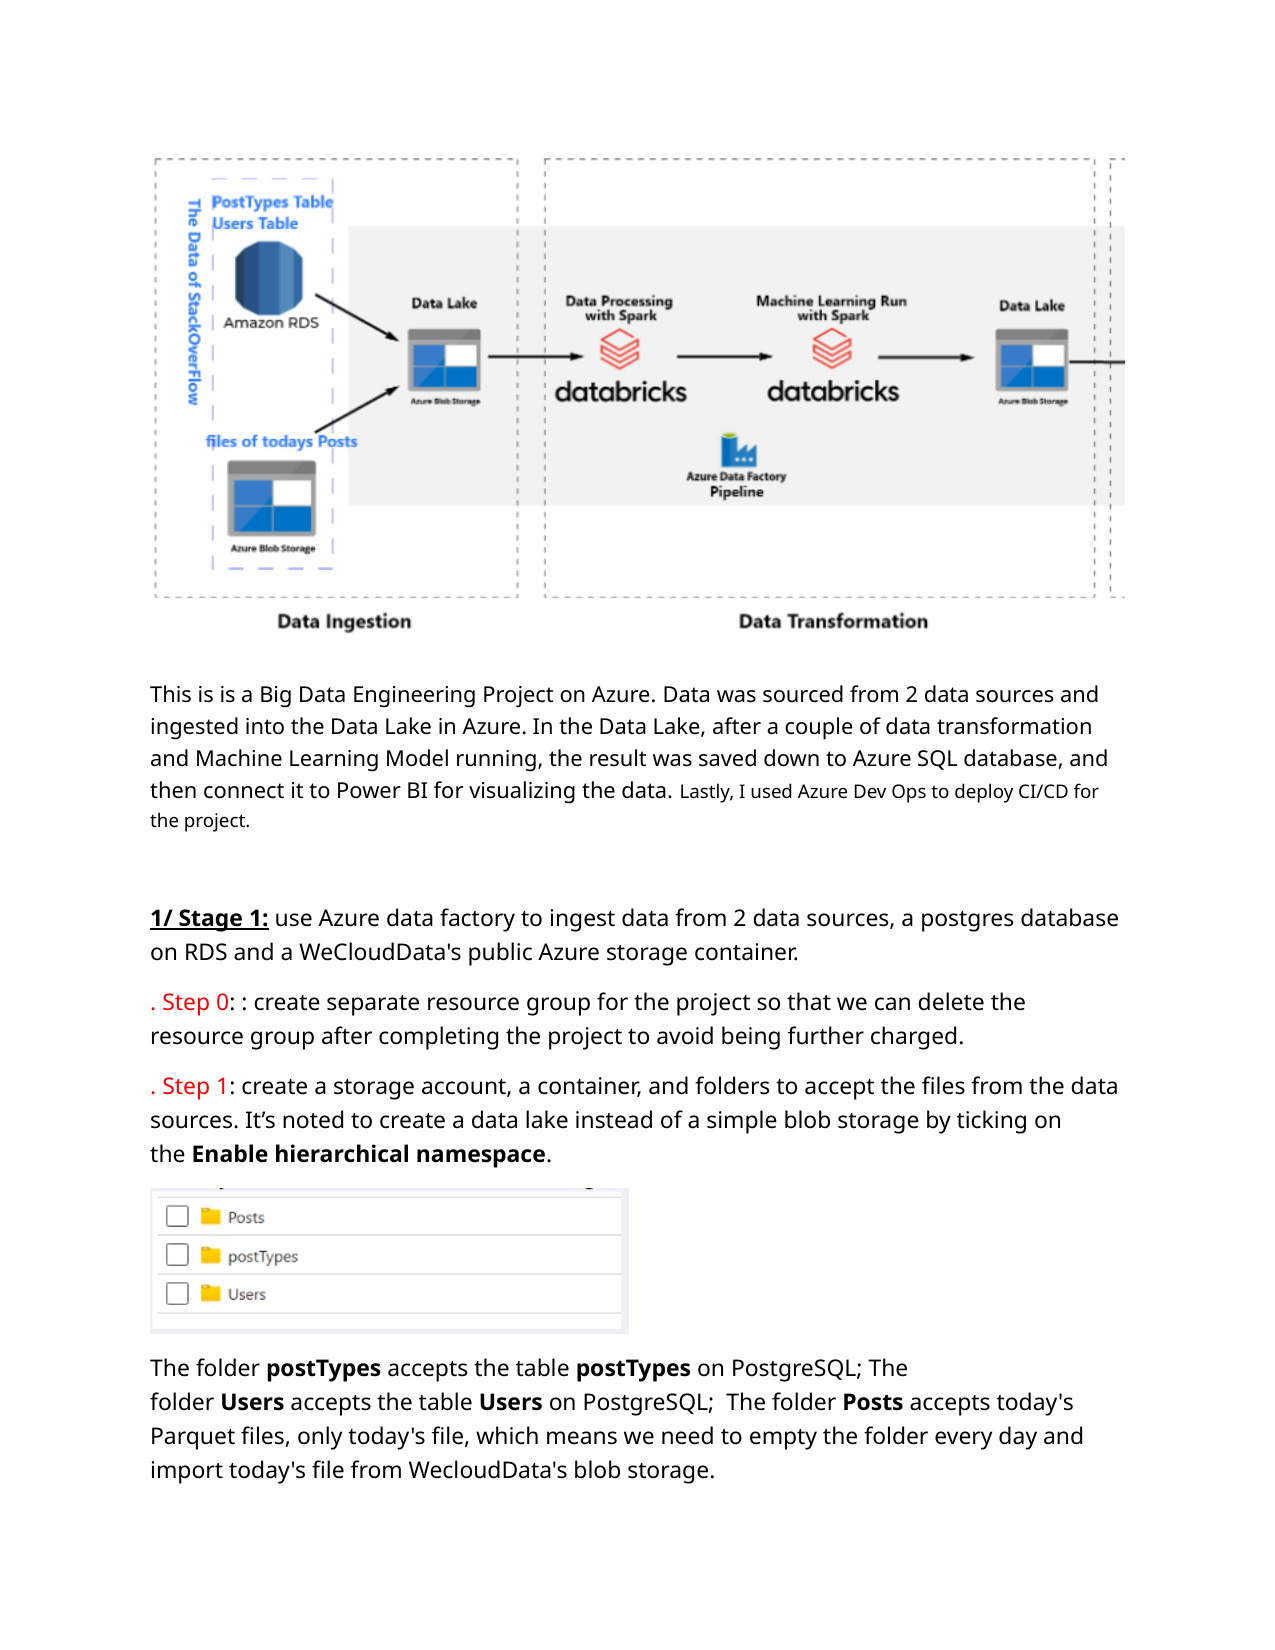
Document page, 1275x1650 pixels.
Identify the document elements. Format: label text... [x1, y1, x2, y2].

picture [150, 1188, 629, 1334]
text 1/ Stage 1: use Azure data factory to ingest data from 2 data sources, a postgres database on RDS and a WeCloudData's public Azure storage container. [150, 902, 1125, 967]
text The folder postTypes accepts the table postTypes on PostgreSQL; The folder Users accepts the table Users on PostgreSQL; The folder Posts accepts today's Parquet files, only today's file, which means we need to empty the folder every day and import today's file from WecloudData's blob storage. [150, 1352, 1125, 1485]
text This is is a Big Data Engineering Project on Azure. Data was sourced from 2 data sources and ingested into the Data Lake in Azure. In the Data Lake, after a couple of data transformation and Machine Learning Model running, the result was saved down to Azure SQL database, and then connect it to Power BI for visualizing the data. Lastly, I used Azure Dev Ops to deploy CI/CD for the project. [150, 679, 1125, 833]
text . Step 0: : create separate resource group for the project so that we can delete the resource group after completing the project to avoid being further charged. [150, 986, 1125, 1051]
picture [150, 150, 1125, 661]
text . Step 1: create a storage account, a container, and folders to accept the files from the data sources. It’s noted to create a data lake instead of a simple blob storage by ticking on the Enable hierarchical namespace. [150, 1070, 1125, 1169]
